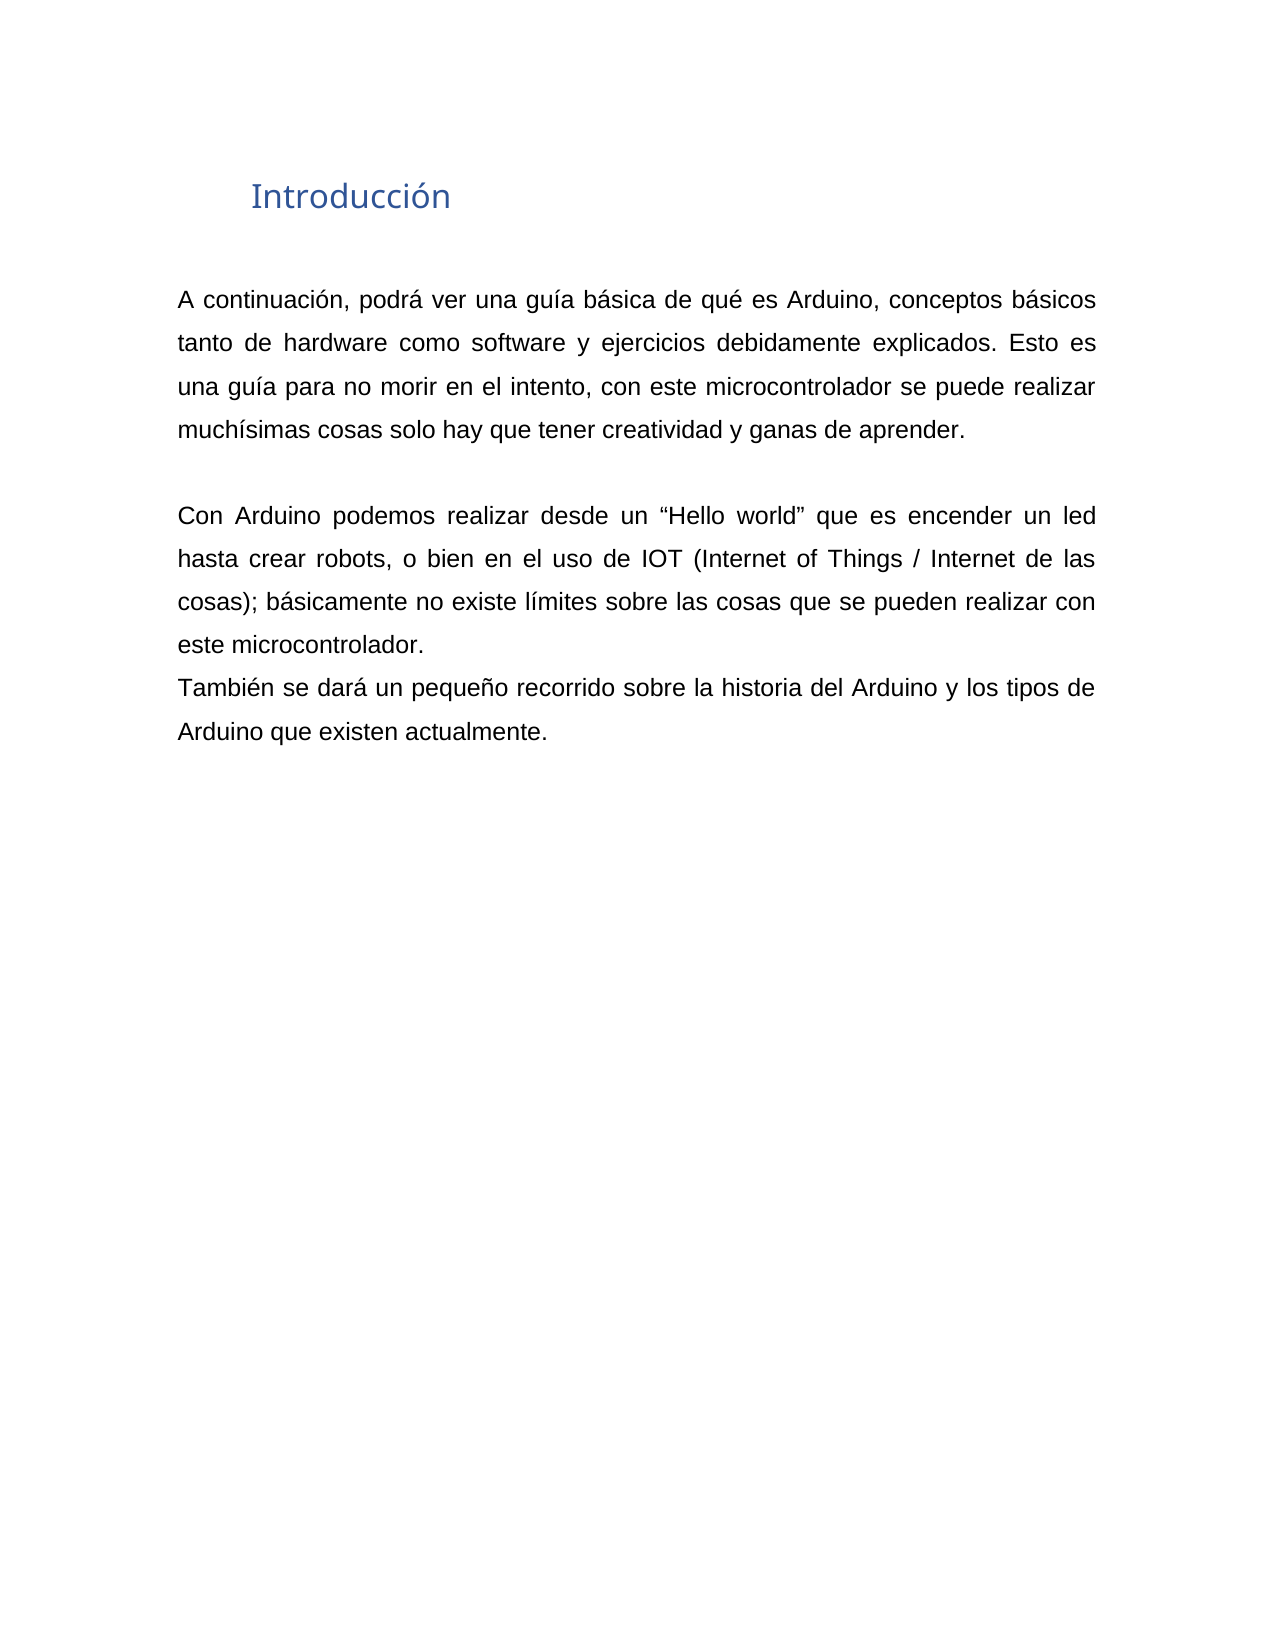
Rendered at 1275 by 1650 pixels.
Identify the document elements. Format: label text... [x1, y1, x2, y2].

text Con Arduino podemos realizar desde un “Hello world” que es encender un led hasta crear robots, o bien en el uso de IOT (Internet of Things / Internet de las cosas); básicamente no existe límites sobre las cosas que se pueden realizar con este microcontrolador. [177, 458, 1098, 659]
text También se dará un pequeño recorrido sobre la historia del Arduino y los tipos de Arduino que existen actualmente. [177, 673, 1098, 745]
text A continuación, podrá ver una guía básica de qué es Arduino, conceptos básicos tanto de hardware como software y ejercicios debidamente explicados. Esto es una guía para no morir en el intento, con este microcontrolador se puede realizar muchísimas cosas solo hay que tener creatividad y ganas de aprender. [177, 285, 1098, 443]
subtitle Introducción [177, 173, 1098, 218]
